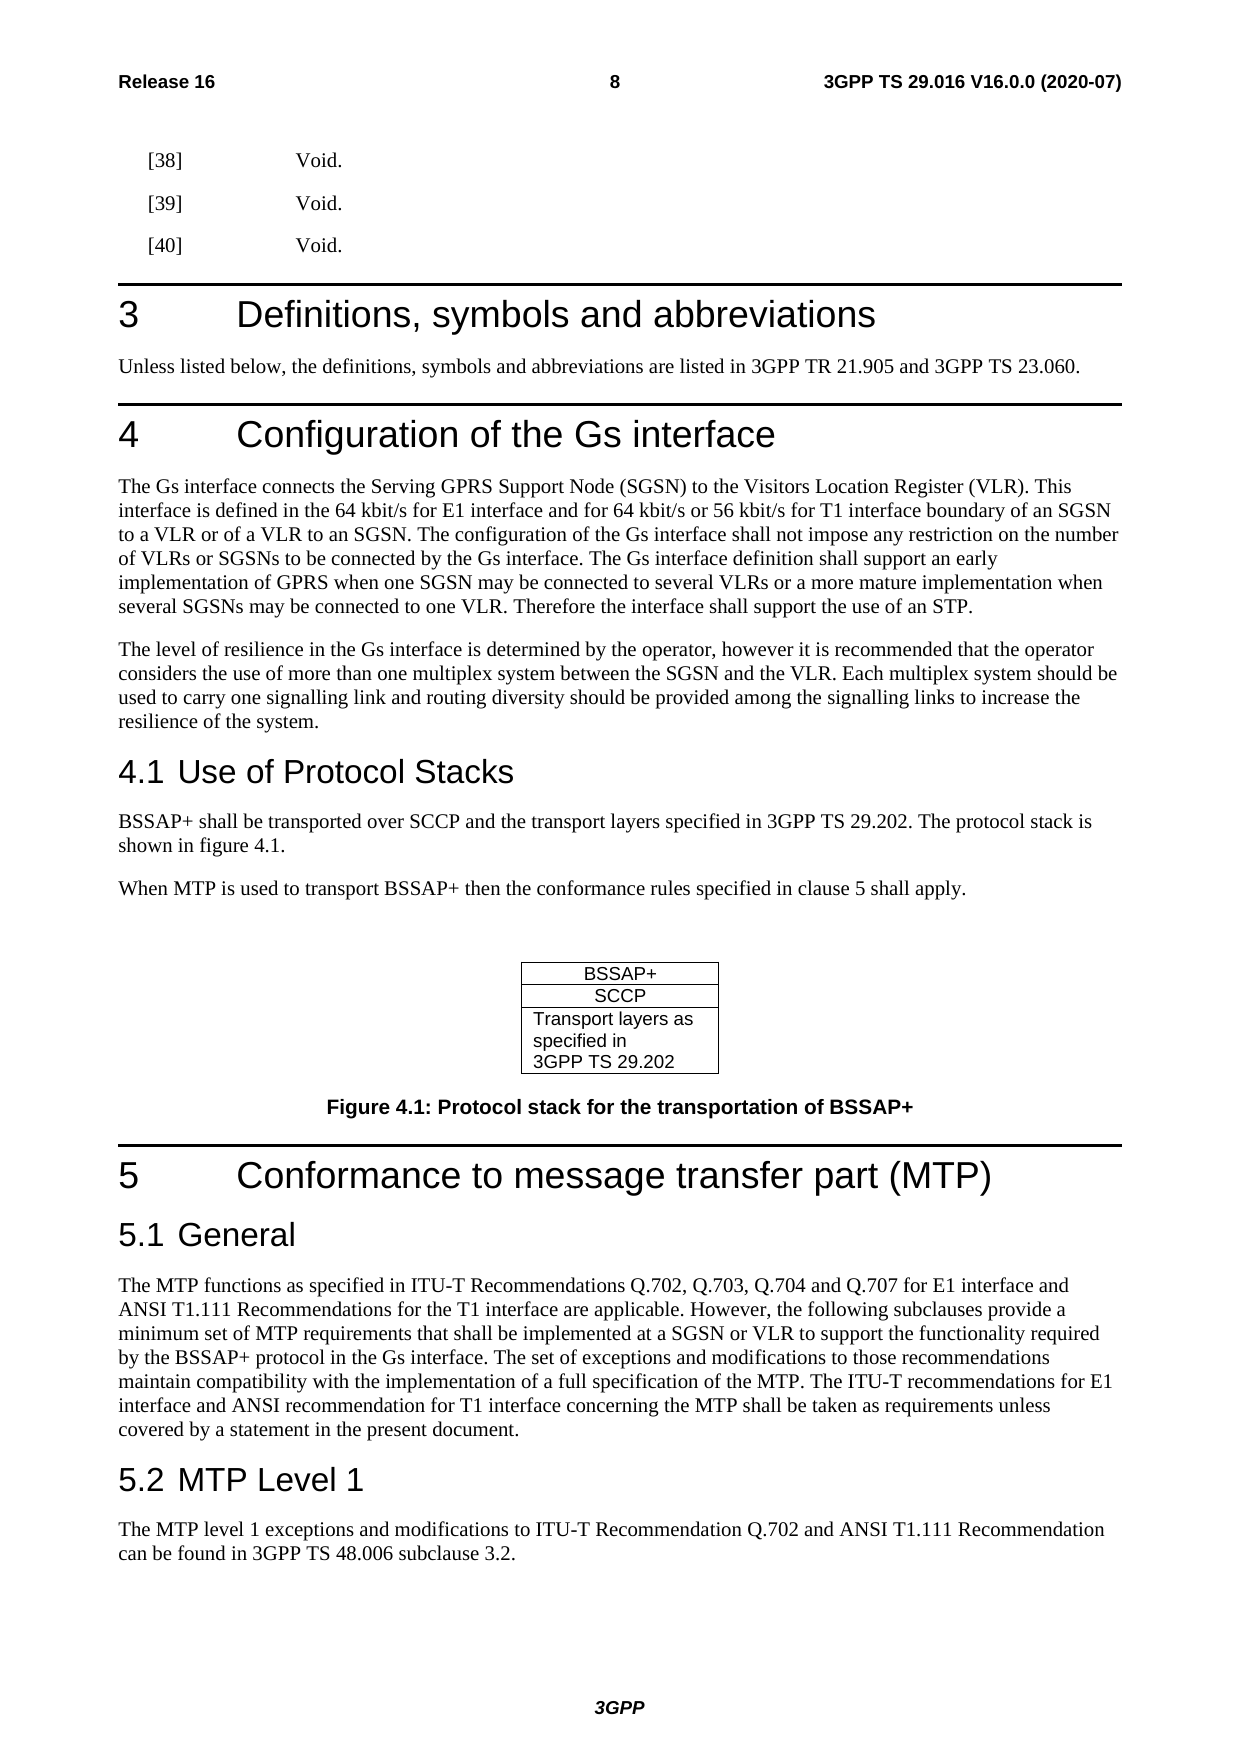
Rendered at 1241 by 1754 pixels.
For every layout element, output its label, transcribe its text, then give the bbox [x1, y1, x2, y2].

subtitle 5 Conformance to message transfer part (MTP) [118, 1147, 1122, 1197]
text Figure 4.1: Protocol stack for the transportation of BSSAP+ [118, 1095, 1122, 1119]
text BSSAP+ shall be transported over SCCP and the transport layers specified in 3GPP TS 29.202. The protocol stack is shown in figure 4.1. [118, 809, 1122, 857]
subtitle 3 Definitions, symbols and abbreviations [118, 286, 1122, 335]
text The MTP level 1 exceptions and modifications to ITU-T Recommendation Q.702 and ANSI T1.111 Recommendation can be found in 3GPP TS 48.006 subclause 3.2. [118, 1517, 1122, 1565]
text [40] Void. [148, 233, 1122, 257]
table_cell SCCP [522, 985, 718, 1007]
table_cell Transport layers as specified in 3GPP TS 29.202 [522, 1008, 718, 1073]
subtitle 5.1 General [118, 1215, 1122, 1254]
text [38] Void. [148, 148, 1122, 172]
text [39] Void. [148, 191, 1122, 214]
text Unless listed below, the definitions, symbols and abbreviations are listed in 3GPP TR 21.905 and 3GPP TS 23.060. [118, 354, 1122, 378]
table_header BSSAP+ [522, 963, 718, 984]
text The MTP functions as specified in ITU-T Recommendations Q.702, Q.703, Q.704 and Q.707 for E1 interface and ANSI T1.111 Recommendations for the T1 interface are applicable. However, the following subclauses provide a minimum set of MTP requirements that shall be implemented at a SGSN or VLR to support the functionality required by the BSSAP+ protocol in the Gs interface. The set of exceptions and modifications to those recommendations maintain compatibility with the implementation of a full specification of the MTP. The ITU-T recommendations for E1 interface and ANSI recommendation for T1 interface concerning the MTP shall be taken as requirements unless covered by a statement in the present document. [118, 1273, 1122, 1441]
text The Gs interface connects the Serving GPRS Support Node (SGSN) to the Visitors Location Register (VLR). This interface is defined in the 64 kbit/s for E1 interface and for 64 kbit/s or 56 kbit/s for T1 interface boundary of an SGSN to a VLR or of a VLR to an SGSN. The configuration of the Gs interface shall not impose any restriction on the number of VLRs or SGSNs to be connected by the Gs interface. The Gs interface definition shall support an early implementation of GPRS when one SGSN may be connected to several VLRs or a more mature implementation when several SGSNs may be connected to one VLR. Therefore the interface shall support the use of an STP. [118, 474, 1122, 618]
subtitle 4 Configuration of the Gs interface [118, 406, 1122, 455]
subtitle 5.2 MTP Level 1 [118, 1460, 1122, 1498]
text The level of resilience in the Gs interface is determined by the operator, however it is recommended that the operator considers the use of more than one multiplex system between the SGSN and the VLR. Each multiplex system should be used to carry one signalling link and routing diversity should be provided among the signalling links to increase the resilience of the system. [118, 637, 1122, 733]
subtitle 4.1 Use of Protocol Stacks [118, 752, 1122, 791]
text When MTP is used to transport BSSAP+ then the conformance rules specified in clause 5 shall apply. [118, 876, 1122, 900]
